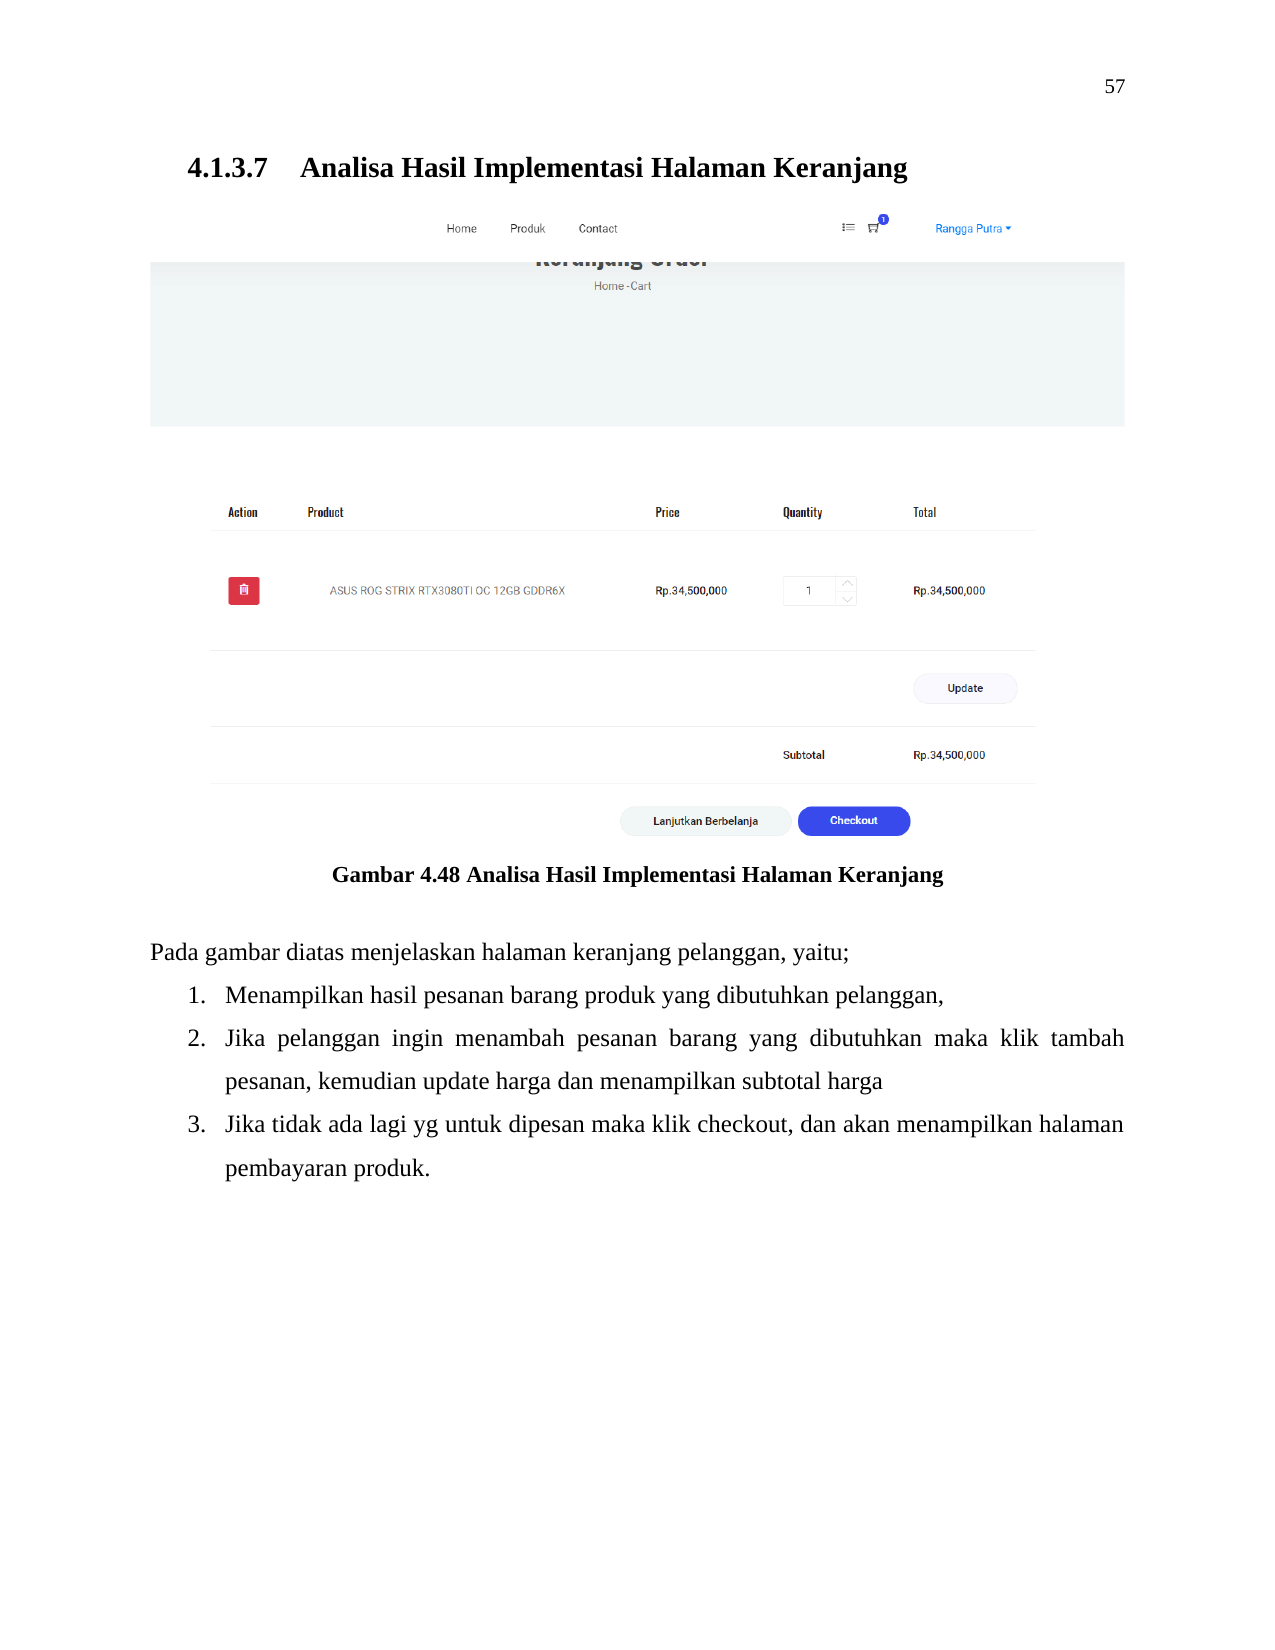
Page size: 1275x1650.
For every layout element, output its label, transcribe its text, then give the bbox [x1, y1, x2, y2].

subtitle Analisa Hasil Implementasi Halaman Keranjang [187, 150, 1125, 183]
picture [150, 206, 1125, 850]
list Jika tidak ada lagi yg untuk dipesan maka klik checkout, dan akan menampilkan halaman pembayaran produk. [187, 1109, 1125, 1181]
list Menampilkan hasil pesanan barang produk yang dibutuhkan pelanggan, [187, 980, 1125, 1009]
list Jika pelanggan ingin menambah pesanan barang yang dibutuhkan maka klik tambah pesanan, kemudian update harga dan menampilkan subtotal harga [187, 1023, 1125, 1095]
text Gambar 4.48 Analisa Hasil Implementasi Halaman Keranjang [150, 862, 1125, 888]
text Pada gambar diatas menjelaskan halaman keranjang pelanggan, yaitu; [150, 937, 1125, 966]
